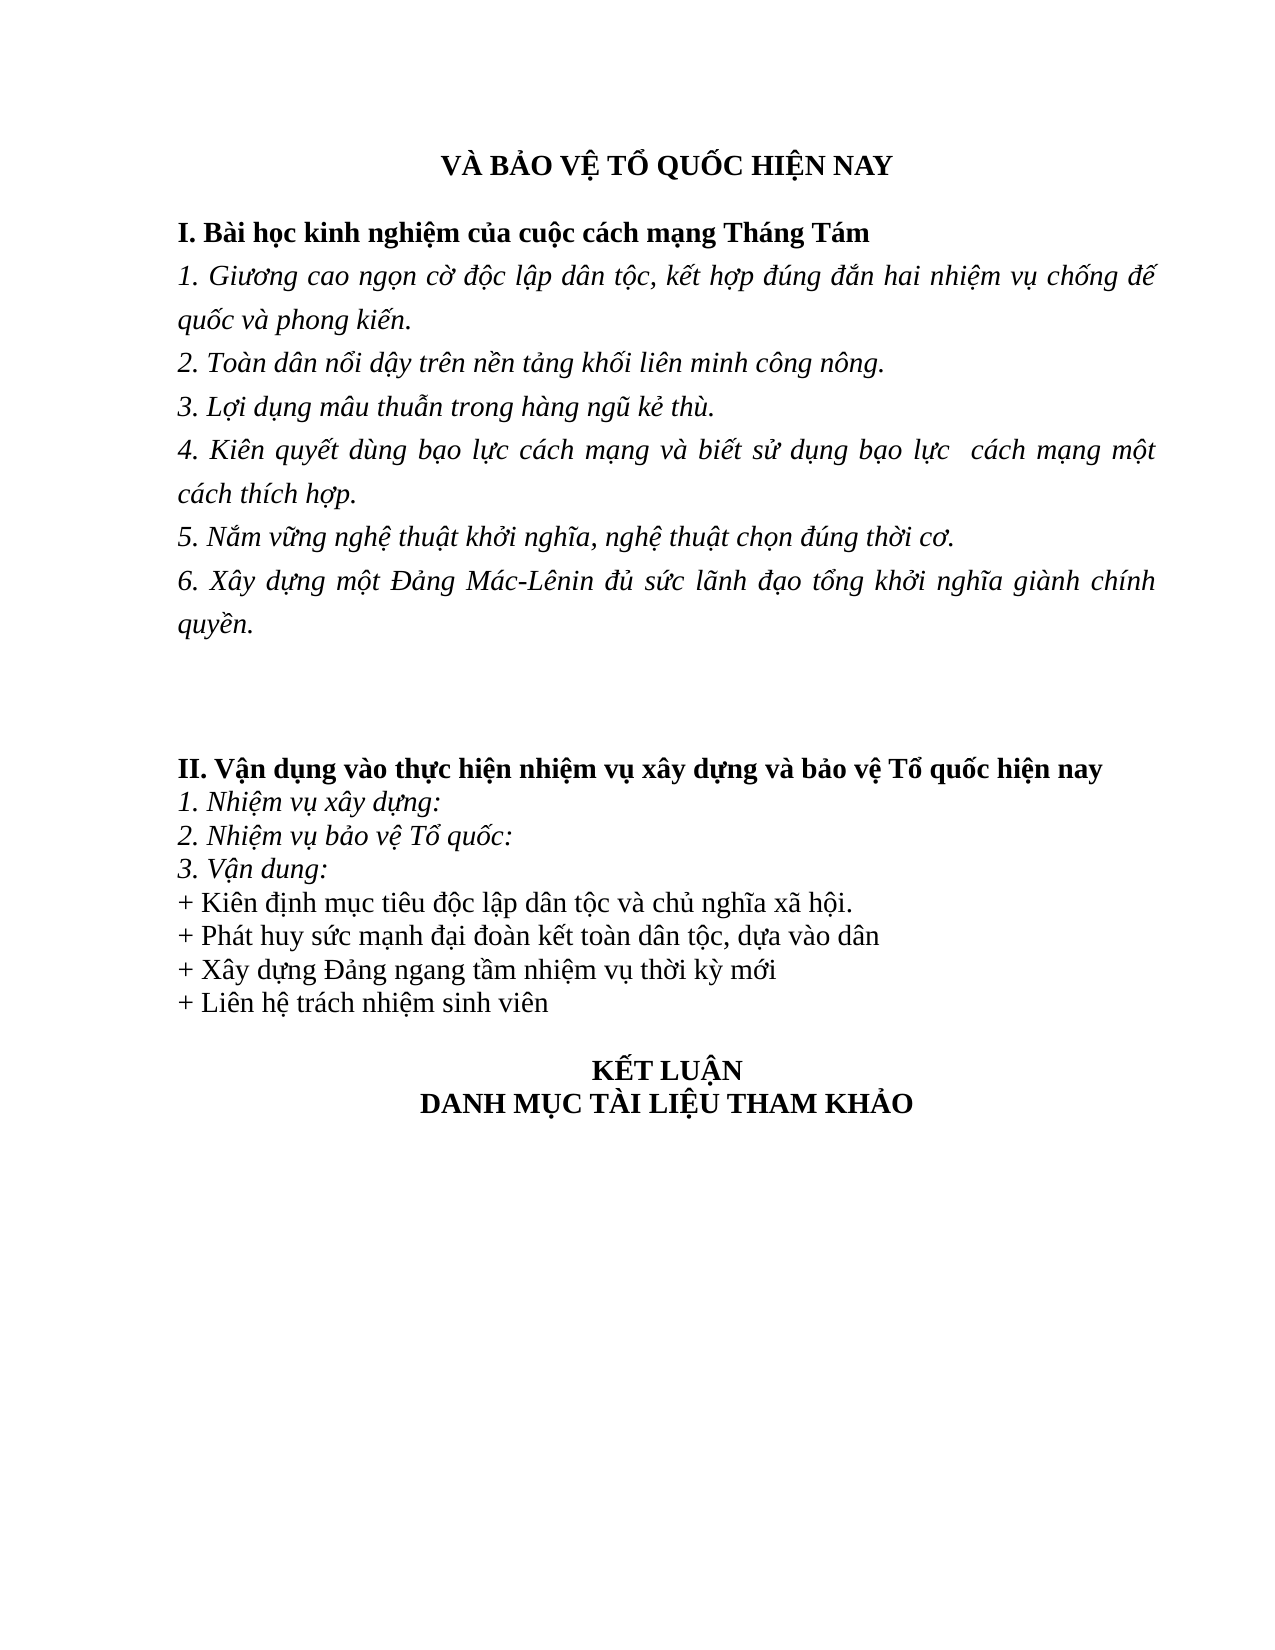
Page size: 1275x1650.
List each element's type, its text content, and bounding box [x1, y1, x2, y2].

text I. Bài học kinh nghiệm của cuộc cách mạng Tháng Tám [177, 215, 1157, 248]
text 1. Nhiệm vụ xây dựng: [177, 784, 1157, 818]
text KẾT LUẬN [177, 1053, 1157, 1086]
text 2. Toàn dân nổi dậy trên nền tảng khối liên minh công nông. [177, 345, 1157, 379]
text DANH MỤC TÀI LIỆU THAM KHẢO [177, 1086, 1157, 1120]
text + Kiên định mục tiêu độc lập dân tộc và chủ nghĩa xã hội. [177, 885, 1157, 918]
text 5. Nắm vững nghệ thuật khởi nghĩa, nghệ thuật chọn đúng thời cơ. [177, 519, 1157, 553]
text VÀ BẢO VỆ TỔ QUỐC HIỆN NAY [177, 148, 1157, 181]
text 3. Lợi dụng mâu thuẫn trong hàng ngũ kẻ thù. [177, 389, 1157, 422]
text II. Vận dụng vào thực hiện nhiệm vụ xây dựng và bảo vệ Tổ quốc hiện nay [177, 751, 1157, 784]
text + Liên hệ trách nhiệm sinh viên [177, 986, 1157, 1019]
text + Phát huy sức mạnh đại đoàn kết toàn dân tộc, dựa vào dân [177, 918, 1157, 952]
text 2. Nhiệm vụ bảo vệ Tổ quốc: [177, 818, 1157, 851]
text 3. Vận dung: [177, 851, 1157, 885]
text + Xây dựng Đảng ngang tầm nhiệm vụ thời kỳ mới [177, 952, 1157, 986]
text 6. Xây dựng một Đảng Mác-Lênin đủ sức lãnh đạo tổng khởi nghĩa giành chính quyền. [177, 563, 1157, 640]
text 4. Kiên quyết dùng bạo lực cách mạng và biết sử dụng bạo lực cách mạng một cách thích hợp. [177, 432, 1157, 509]
text 1. Giương cao ngọn cờ độc lập dân tộc, kết hợp đúng đắn hai nhiệm vụ chống đế quốc và phong kiến. [177, 258, 1157, 335]
